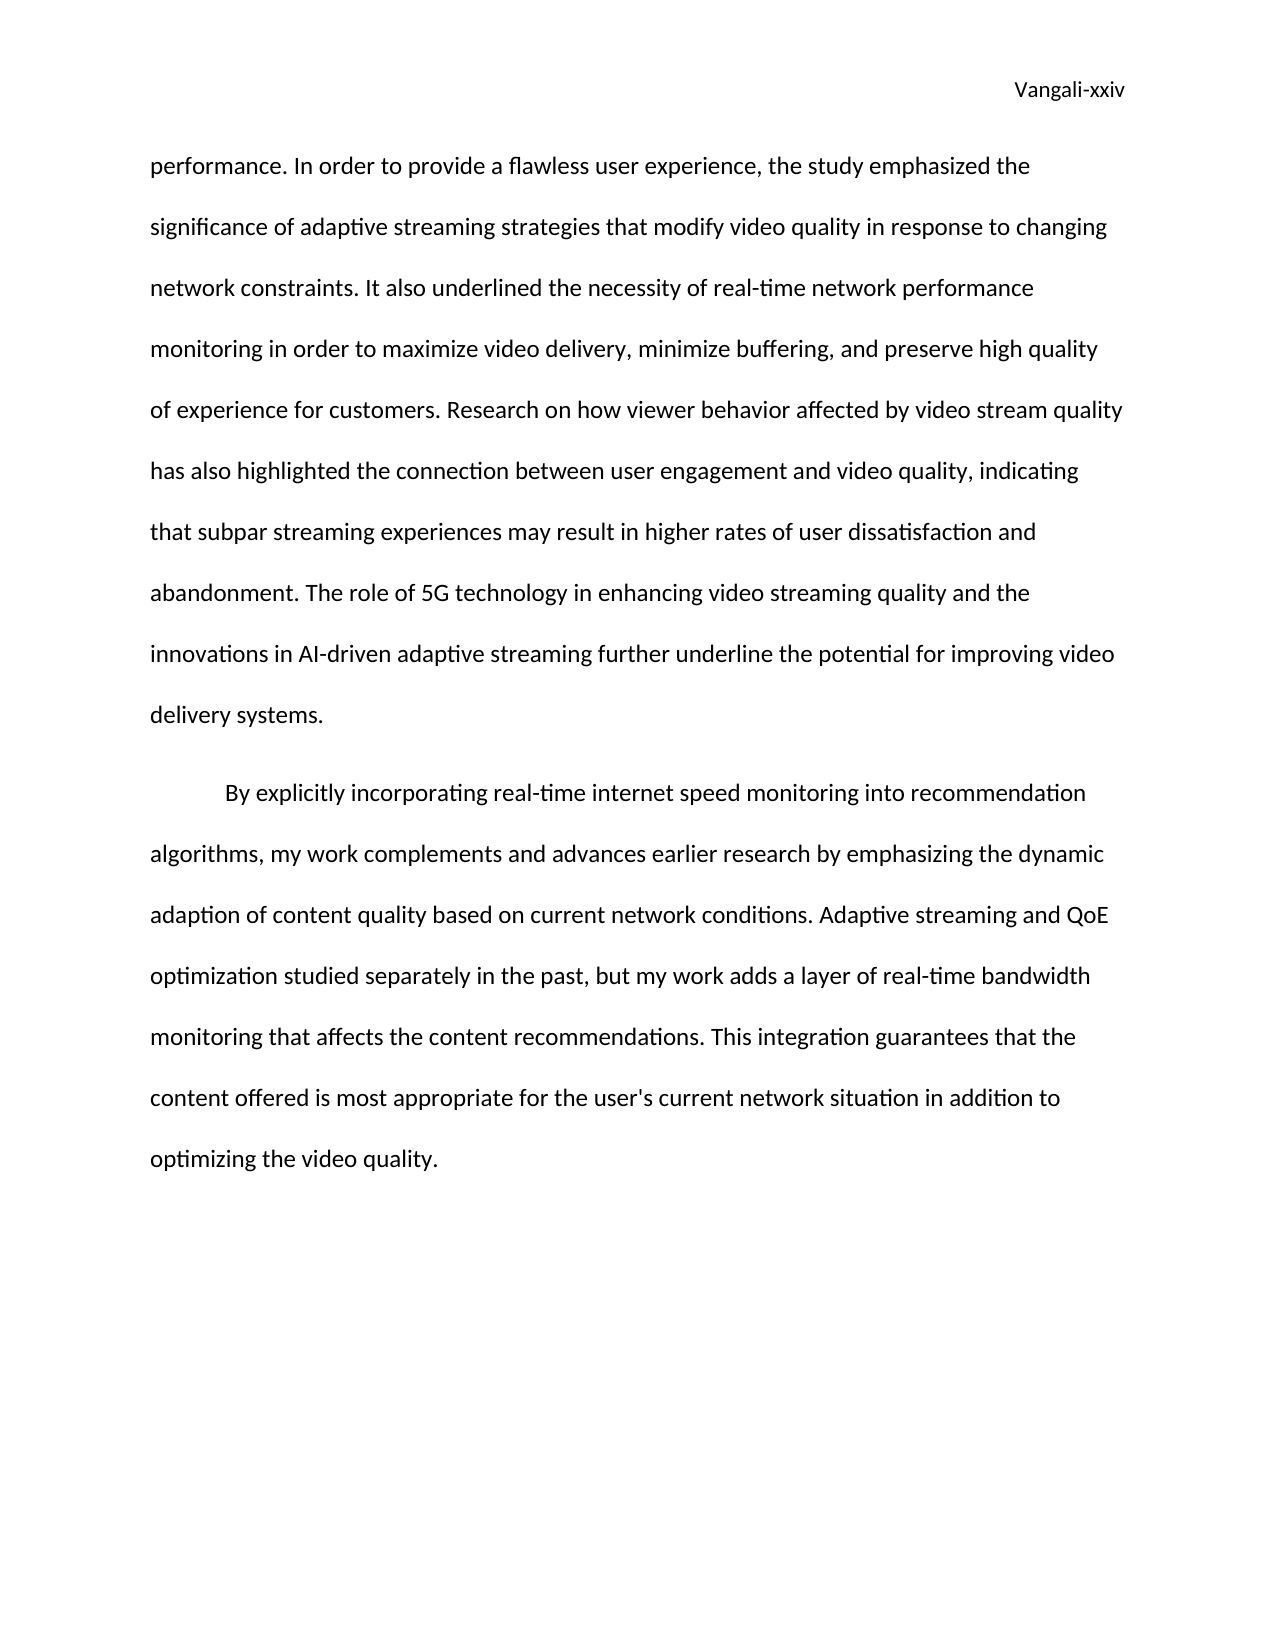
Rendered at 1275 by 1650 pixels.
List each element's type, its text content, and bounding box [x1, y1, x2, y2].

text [150, 150, 1125, 730]
text By explicitly incorporating real-time internet speed monitoring into recommendation algorithms, my work complements and advances earlier research by emphasizing the dynamic adaption of content quality based on current network conditions. Adaptive streaming and QoE optimization studied separately in the past, but my work adds a layer of real-time bandwidth monitoring that affects the content recommendations. This integration guarantees that the content offered is most appropriate for the user's current network situation in addition to optimizing the video quality. [150, 777, 1125, 1174]
